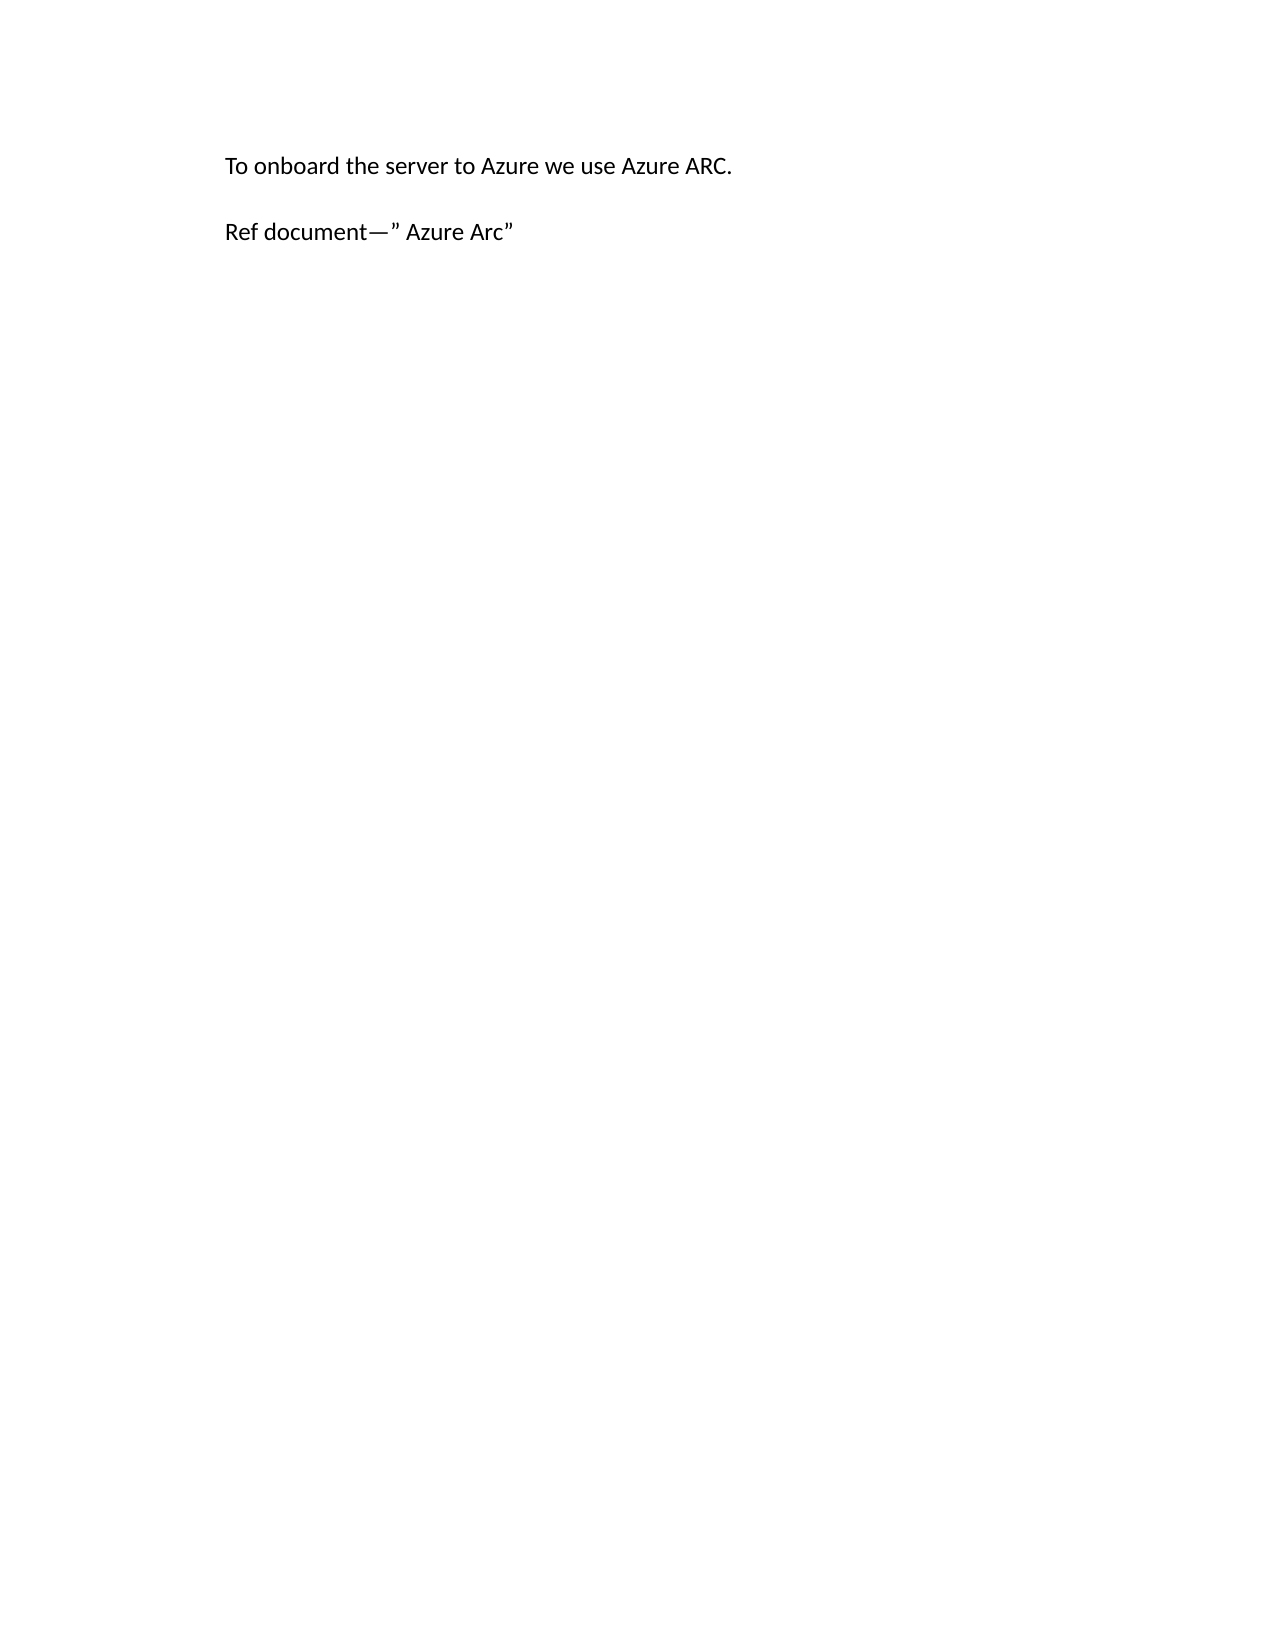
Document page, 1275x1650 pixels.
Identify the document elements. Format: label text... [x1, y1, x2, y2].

text To onboard the server to Azure we use Azure ARC. Ref document—” Azure Arc” [225, 150, 1125, 246]
